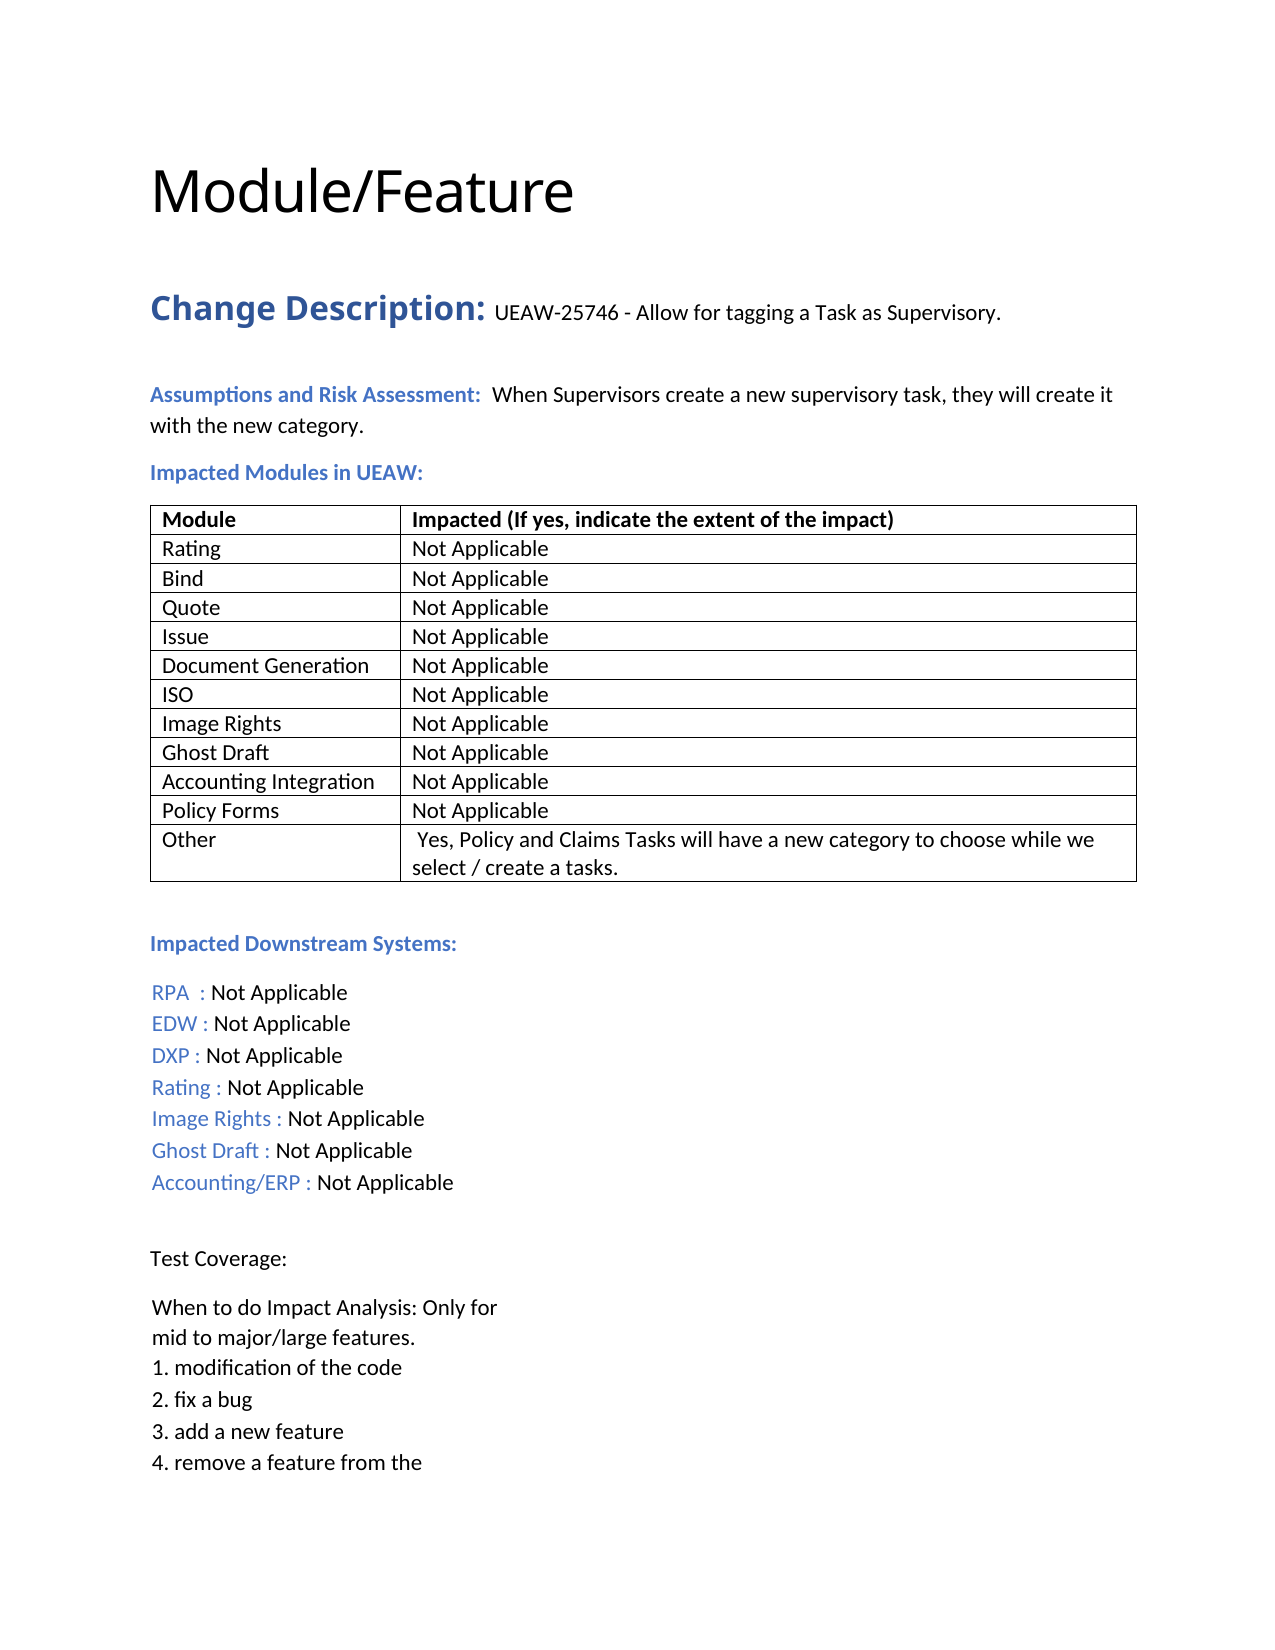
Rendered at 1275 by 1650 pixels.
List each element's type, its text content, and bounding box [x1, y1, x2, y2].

table_cell Accounting/ERP : Not Applicable [150, 1166, 530, 1198]
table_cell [150, 1447, 530, 1477]
table_cell Image Rights [151, 709, 400, 737]
table_cell Not Applicable [401, 564, 1136, 592]
table_cell Ghost Draft : Not Applicable [150, 1134, 530, 1166]
table_cell Bind [151, 564, 400, 592]
table_cell Not Applicable [401, 709, 1136, 737]
table_cell Not Applicable [401, 767, 1136, 795]
table_cell Accounting Integration [151, 767, 400, 795]
title Module/Feature [150, 150, 1125, 229]
table_cell Quote [151, 593, 400, 621]
table_cell Not Applicable [401, 622, 1136, 650]
table_cell Not Applicable [401, 738, 1136, 766]
table_cell 2. fix a bug [150, 1384, 530, 1415]
table_cell Not Applicable [401, 796, 1136, 824]
table_cell Policy Forms [151, 796, 400, 824]
table_cell Not Applicable [401, 651, 1136, 679]
table_cell Other [151, 825, 400, 881]
table_cell Not Applicable [401, 535, 1136, 563]
table_cell EDW : Not Applicable [150, 1008, 530, 1039]
text Impacted Downstream Systems: [150, 929, 1125, 957]
table_cell Yes, Policy and Claims Tasks will have a new category to choose while we select / create a tasks. [401, 825, 1136, 881]
table_cell Not Applicable [401, 593, 1136, 621]
subtitle Change Description: UEAW-25746 - Allow for tagging a Task as Supervisory. [150, 285, 1125, 330]
text Impacted Modules in UEAW: [150, 458, 1125, 486]
table_cell Issue [151, 622, 400, 650]
table_cell 3. add a new feature [150, 1415, 530, 1447]
table_header RPA : Not Applicable [150, 976, 530, 1008]
table_header When to do Impact Analysis: Only for mid to major/large features. 1. modification of the code [150, 1291, 530, 1383]
table_cell Document Generation [151, 651, 400, 679]
table_cell DXP : Not Applicable [150, 1039, 530, 1071]
table_cell Rating : Not Applicable [150, 1071, 530, 1103]
text Test Coverage: [150, 1244, 1125, 1273]
table_cell Ghost Draft [151, 738, 400, 766]
table_header Module [151, 506, 400, 533]
table_cell Rating [151, 535, 400, 563]
table_cell Image Rights : Not Applicable [150, 1103, 530, 1134]
table_header Impacted (If yes, indicate the extent of the impact) [401, 506, 1136, 533]
table_cell ISO [151, 680, 400, 708]
text Assumptions and Risk Assessment: When Supervisors create a new supervisory task, they will create it with the new category. [150, 381, 1125, 439]
table_cell Not Applicable [401, 680, 1136, 708]
